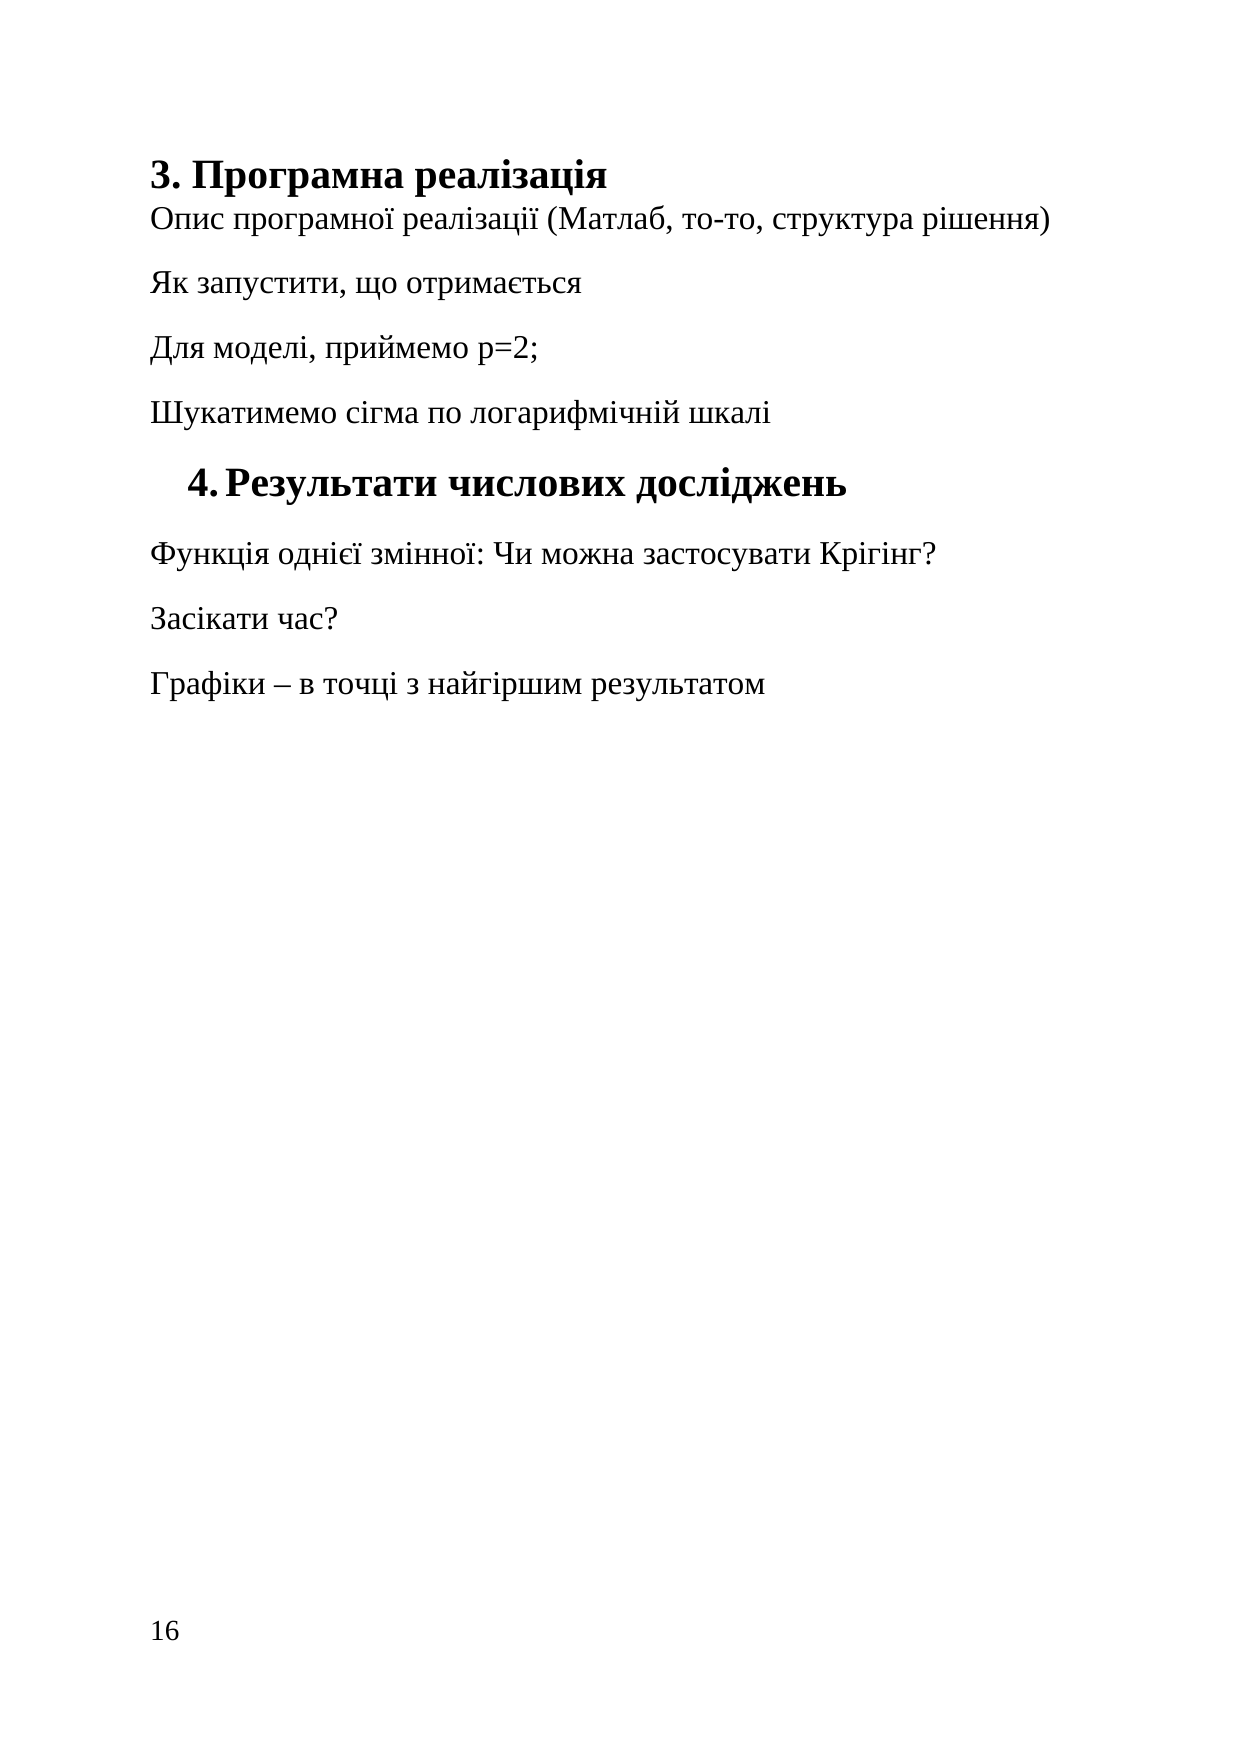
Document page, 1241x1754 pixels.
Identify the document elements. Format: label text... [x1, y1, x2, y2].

text Засікати час? [150, 598, 1090, 637]
text Опис програмної реалізації (Матлаб, то-то, структура рішення) [150, 198, 1090, 236]
text Графіки – в точці з найгіршим результатом [150, 663, 1090, 702]
text Для моделі, приймемо p=2; [150, 328, 1090, 366]
text 3. Програмна реалізація [150, 150, 1090, 198]
text Як запустити, що отримається [150, 263, 1090, 301]
list Результати числових досліджень [187, 457, 1090, 505]
text Функція однієї змінної: Чи можна застосувати Крігінг? [150, 533, 1090, 572]
text Шукатимемо сігма по логарифмічній шкалі [150, 393, 1090, 431]
